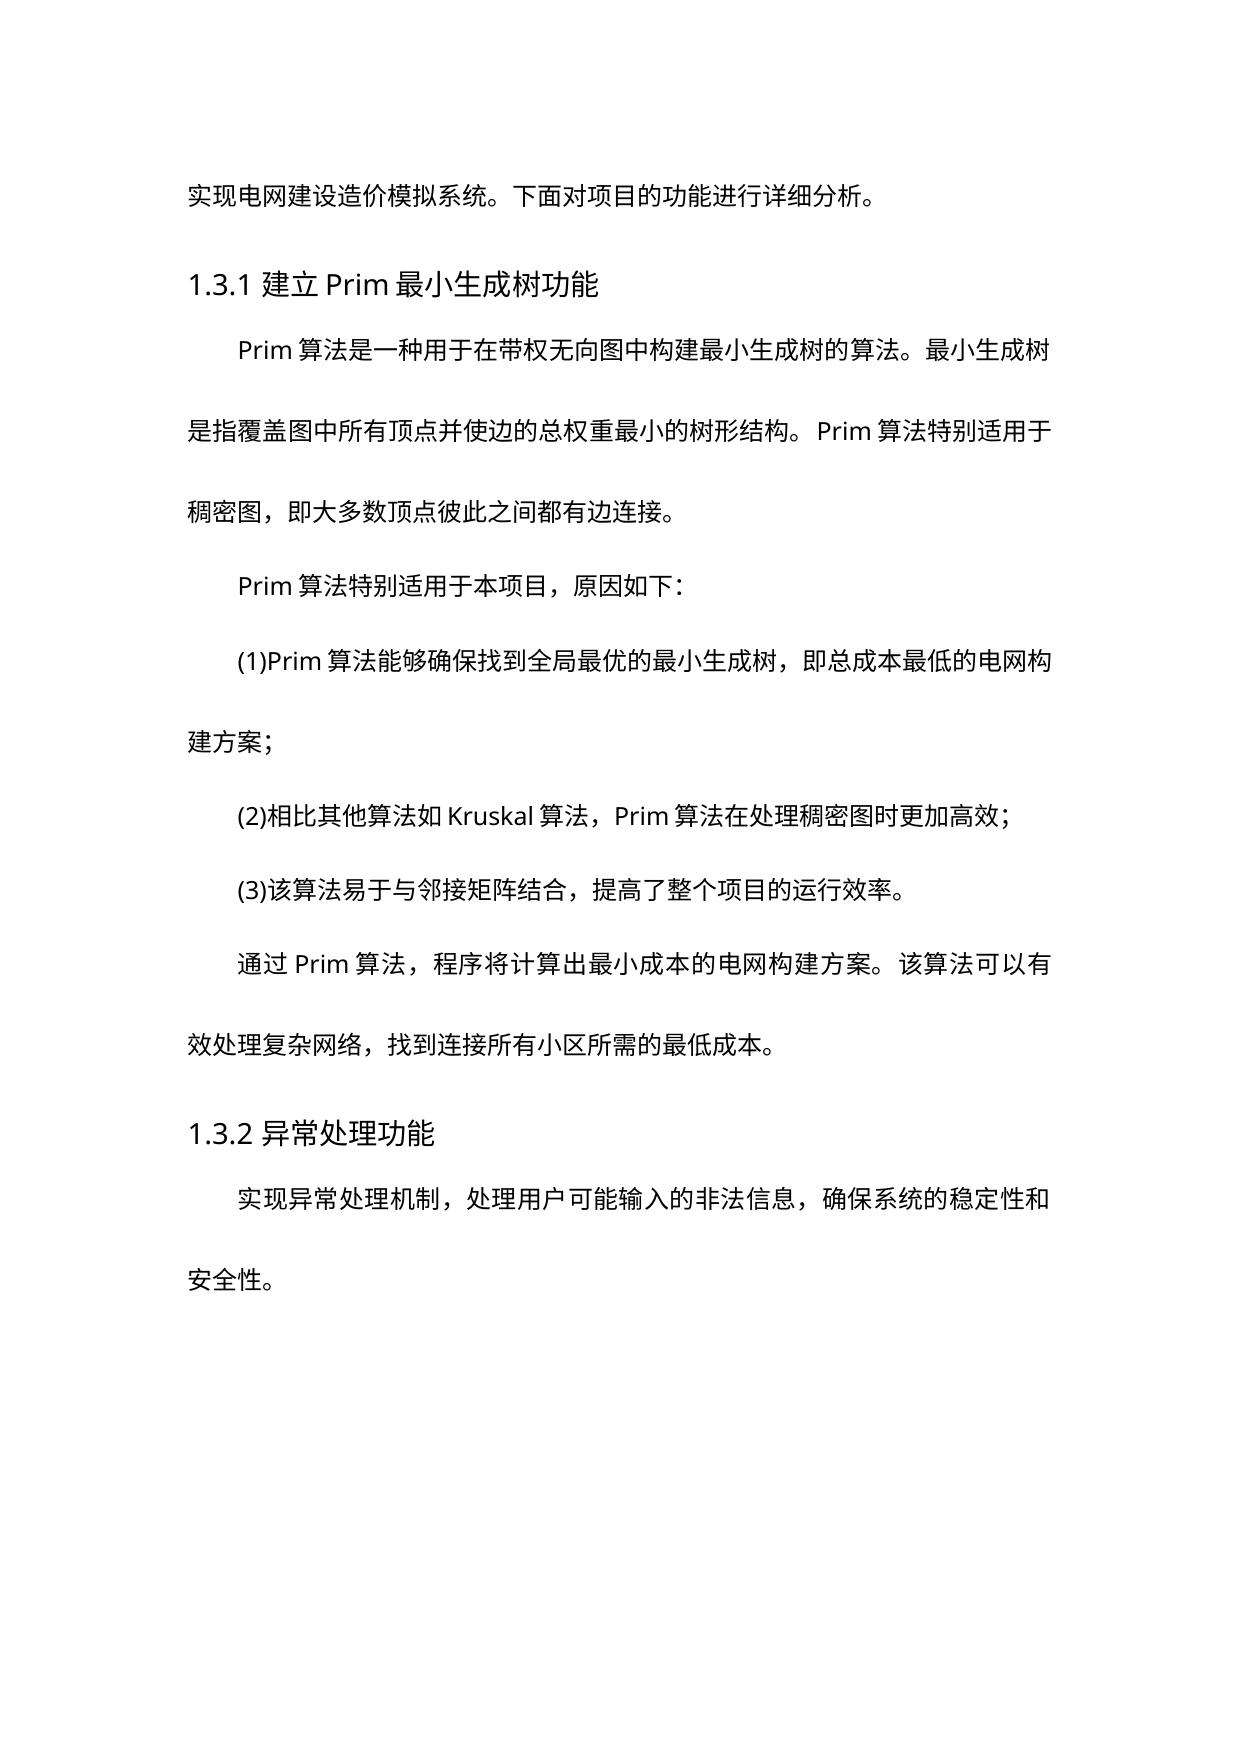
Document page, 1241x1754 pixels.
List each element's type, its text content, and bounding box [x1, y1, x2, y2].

subtitle 1.3.1 建立Prim最小生成树功能 [187, 261, 1053, 303]
text Prim算法特别适用于本项目，原因如下： [187, 552, 1053, 617]
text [187, 162, 1053, 227]
text 通过Prim算法，程序将计算出最小成本的电网构建方案。该算法可以有效处理复杂网络，找到连接所有小区所需的最低成本。 [187, 930, 1053, 1076]
subtitle 1.3.2 异常处理功能 [187, 1110, 1053, 1153]
text 实现异常处理机制，处理用户可能输入的非法信息，确保系统的稳定性和安全性。 [187, 1165, 1053, 1311]
text (1)Prim算法能够确保找到全局最优的最小生成树，即总成本最低的电网构建方案； [187, 627, 1053, 773]
text Prim算法是一种用于在带权无向图中构建最小生成树的算法。最小生成树是指覆盖图中所有顶点并使边的总权重最小的树形结构。Prim算法特别适用于稠密图，即大多数顶点彼此之间都有边连接。 [187, 316, 1053, 543]
text (2)相比其他算法如Kruskal算法，Prim算法在处理稠密图时更加高效； [187, 782, 1053, 847]
text (3)该算法易于与邻接矩阵结合，提高了整个项目的运行效率。 [187, 856, 1053, 921]
